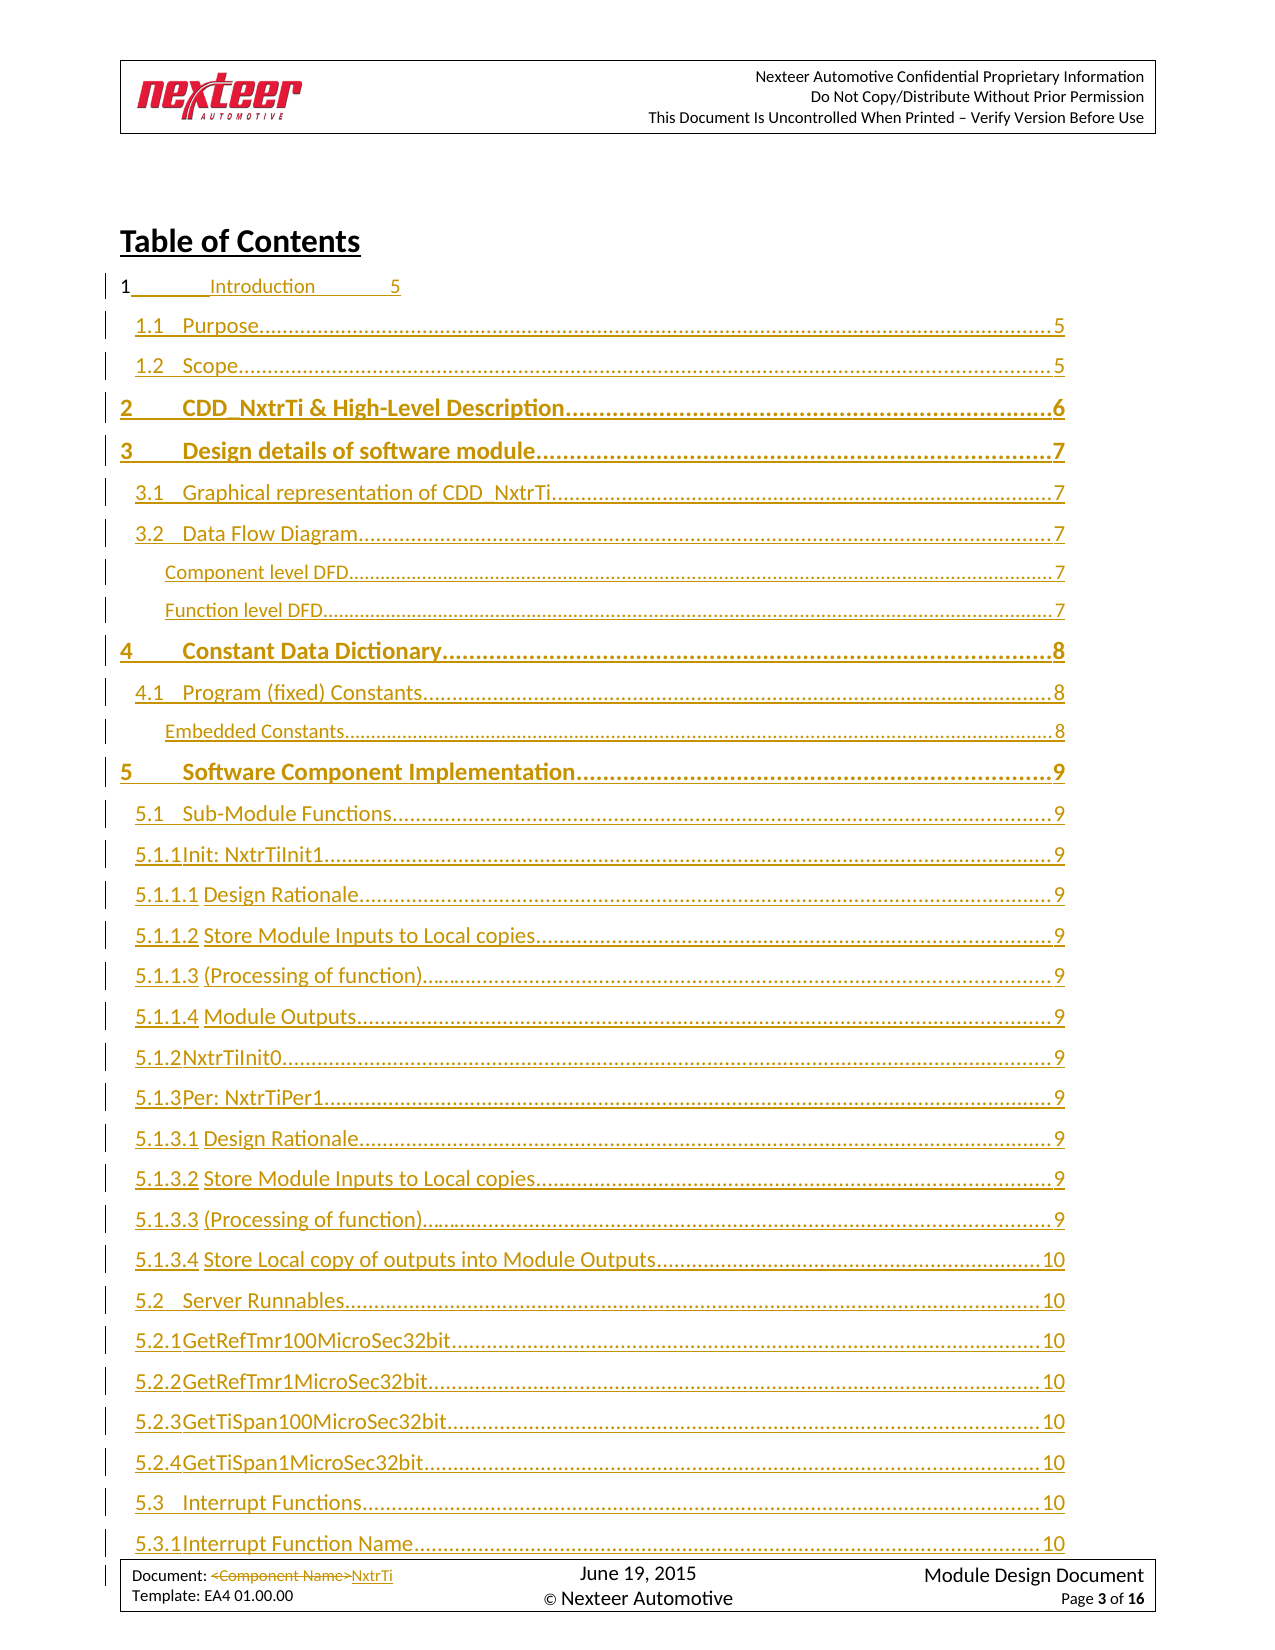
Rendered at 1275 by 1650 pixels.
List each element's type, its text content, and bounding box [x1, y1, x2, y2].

text Table of Contents [120, 220, 1155, 261]
picture [131, 61, 307, 133]
